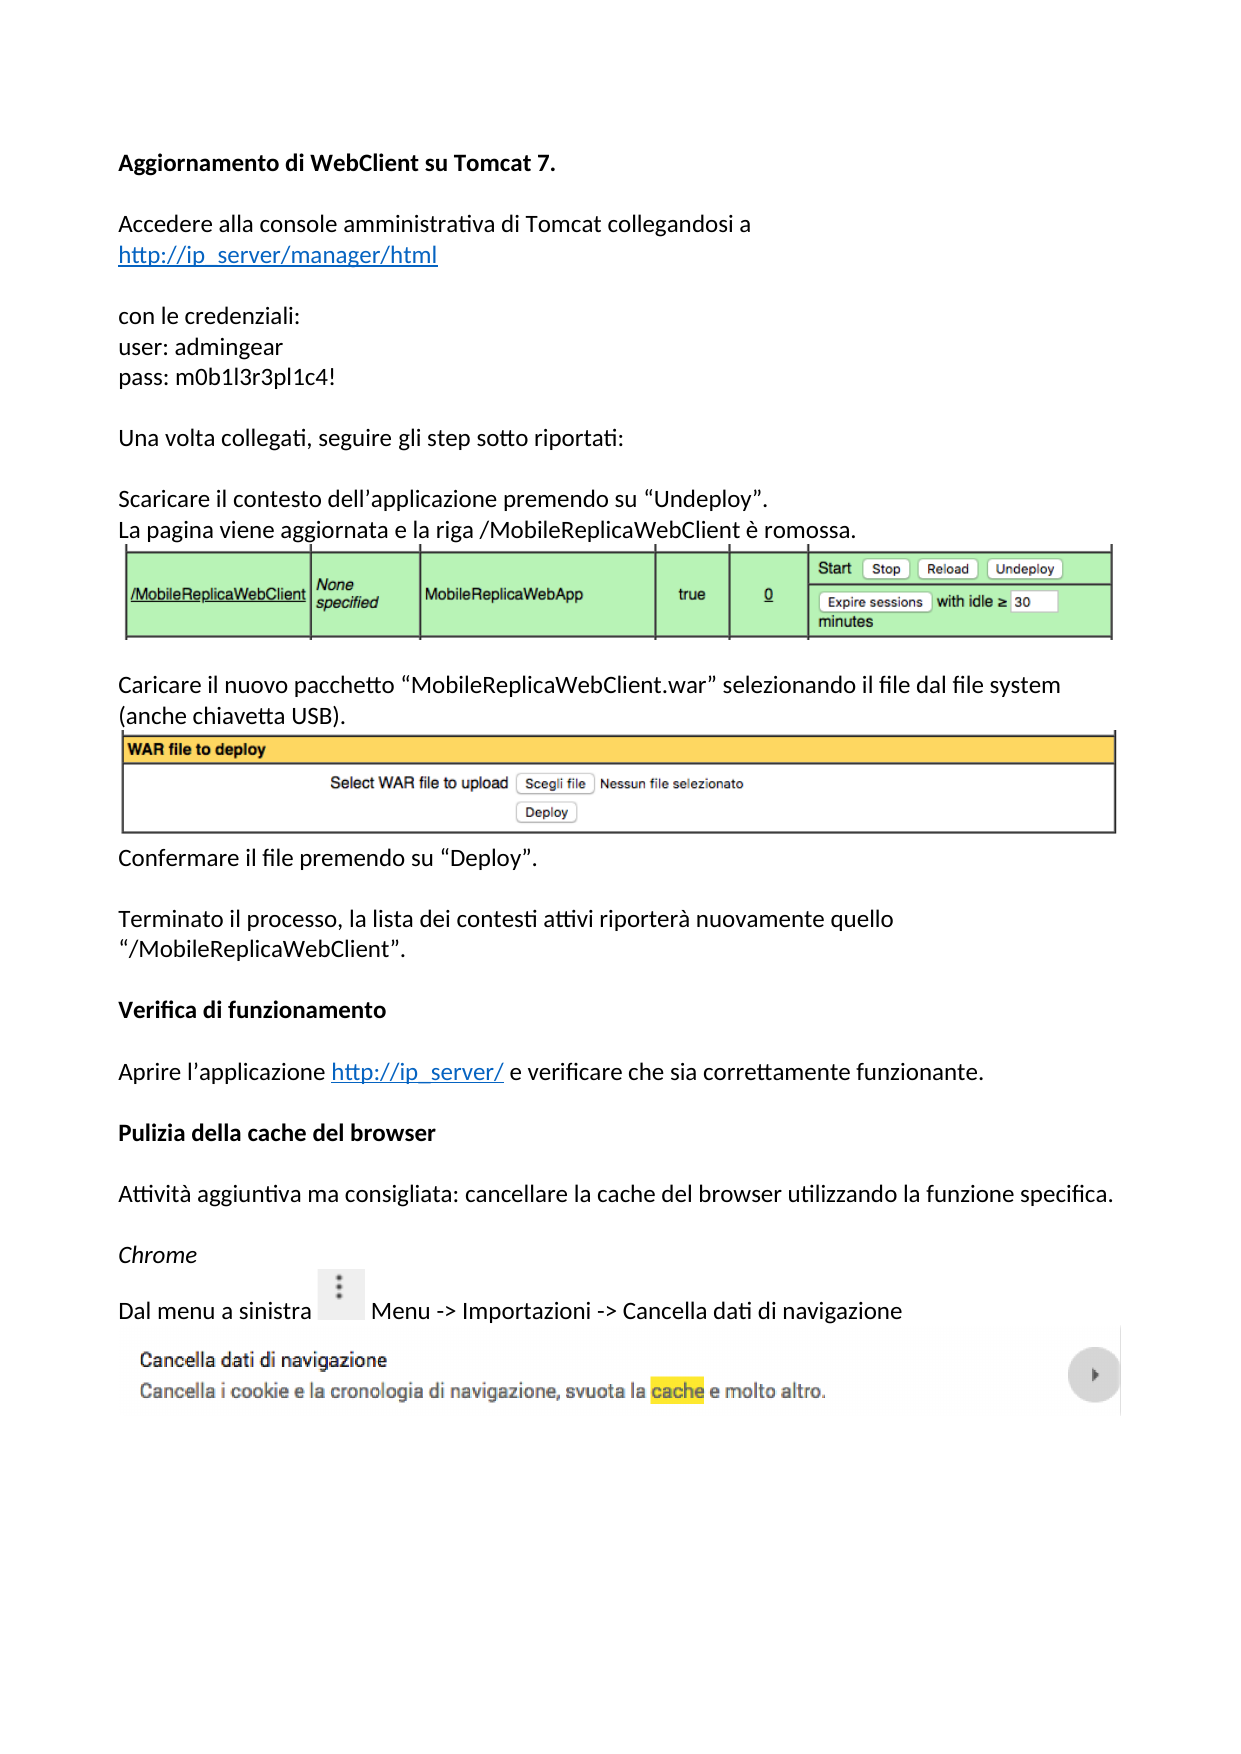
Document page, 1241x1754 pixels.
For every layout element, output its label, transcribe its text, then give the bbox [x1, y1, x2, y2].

text user: admingear [118, 331, 1122, 361]
picture [118, 544, 1121, 640]
text Accedere alla console amministrativa di Tomcat collegandosi a [118, 209, 1122, 239]
text Scaricare il contesto dell’applicazione premendo su “Undeploy”. [118, 483, 1122, 514]
picture [118, 730, 1121, 842]
text Confermare il file premendo su “Deploy”. [118, 842, 1122, 873]
text Caricare il nuovo pacchetto “MobileReplicaWebClient.war” selezionando il file dal file system (anche chiavetta USB). [118, 670, 1122, 731]
text http://ip_server/manager/html [118, 239, 1122, 270]
text con le credenziali: [118, 300, 1122, 331]
text Una volta collegati, seguire gli step sotto riportati: [118, 422, 1122, 453]
text Chrome [118, 1239, 1122, 1269]
text Dal menu a sinistra Menu -> Importazioni -> Cancella dati di navigazione [118, 1269, 1122, 1326]
text Terminato il processo, la lista dei contesti attivi riporterà nuovamente quello “/MobileReplicaWebClient”. [118, 903, 1122, 964]
picture [317, 1269, 365, 1320]
text Aprire l’applicazione http://ip_server/ e verificare che sia correttamente funzionante. [118, 1056, 1122, 1086]
text Pulizia della cache del browser [118, 1117, 1122, 1147]
text Verifica di funzionamento [118, 995, 1122, 1025]
text La pagina viene aggiornata e la riga /MobileReplicaWebClient è romossa. [118, 514, 1122, 544]
picture [122, 1329, 1118, 1412]
text pass: m0b1l3r3pl1c4! [118, 361, 1122, 392]
text Attività aggiuntiva ma consigliata: cancellare la cache del browser utilizzando la funzione specifica. [118, 1178, 1122, 1208]
text Aggiornamento di WebClient su Tomcat 7. [118, 148, 1122, 178]
